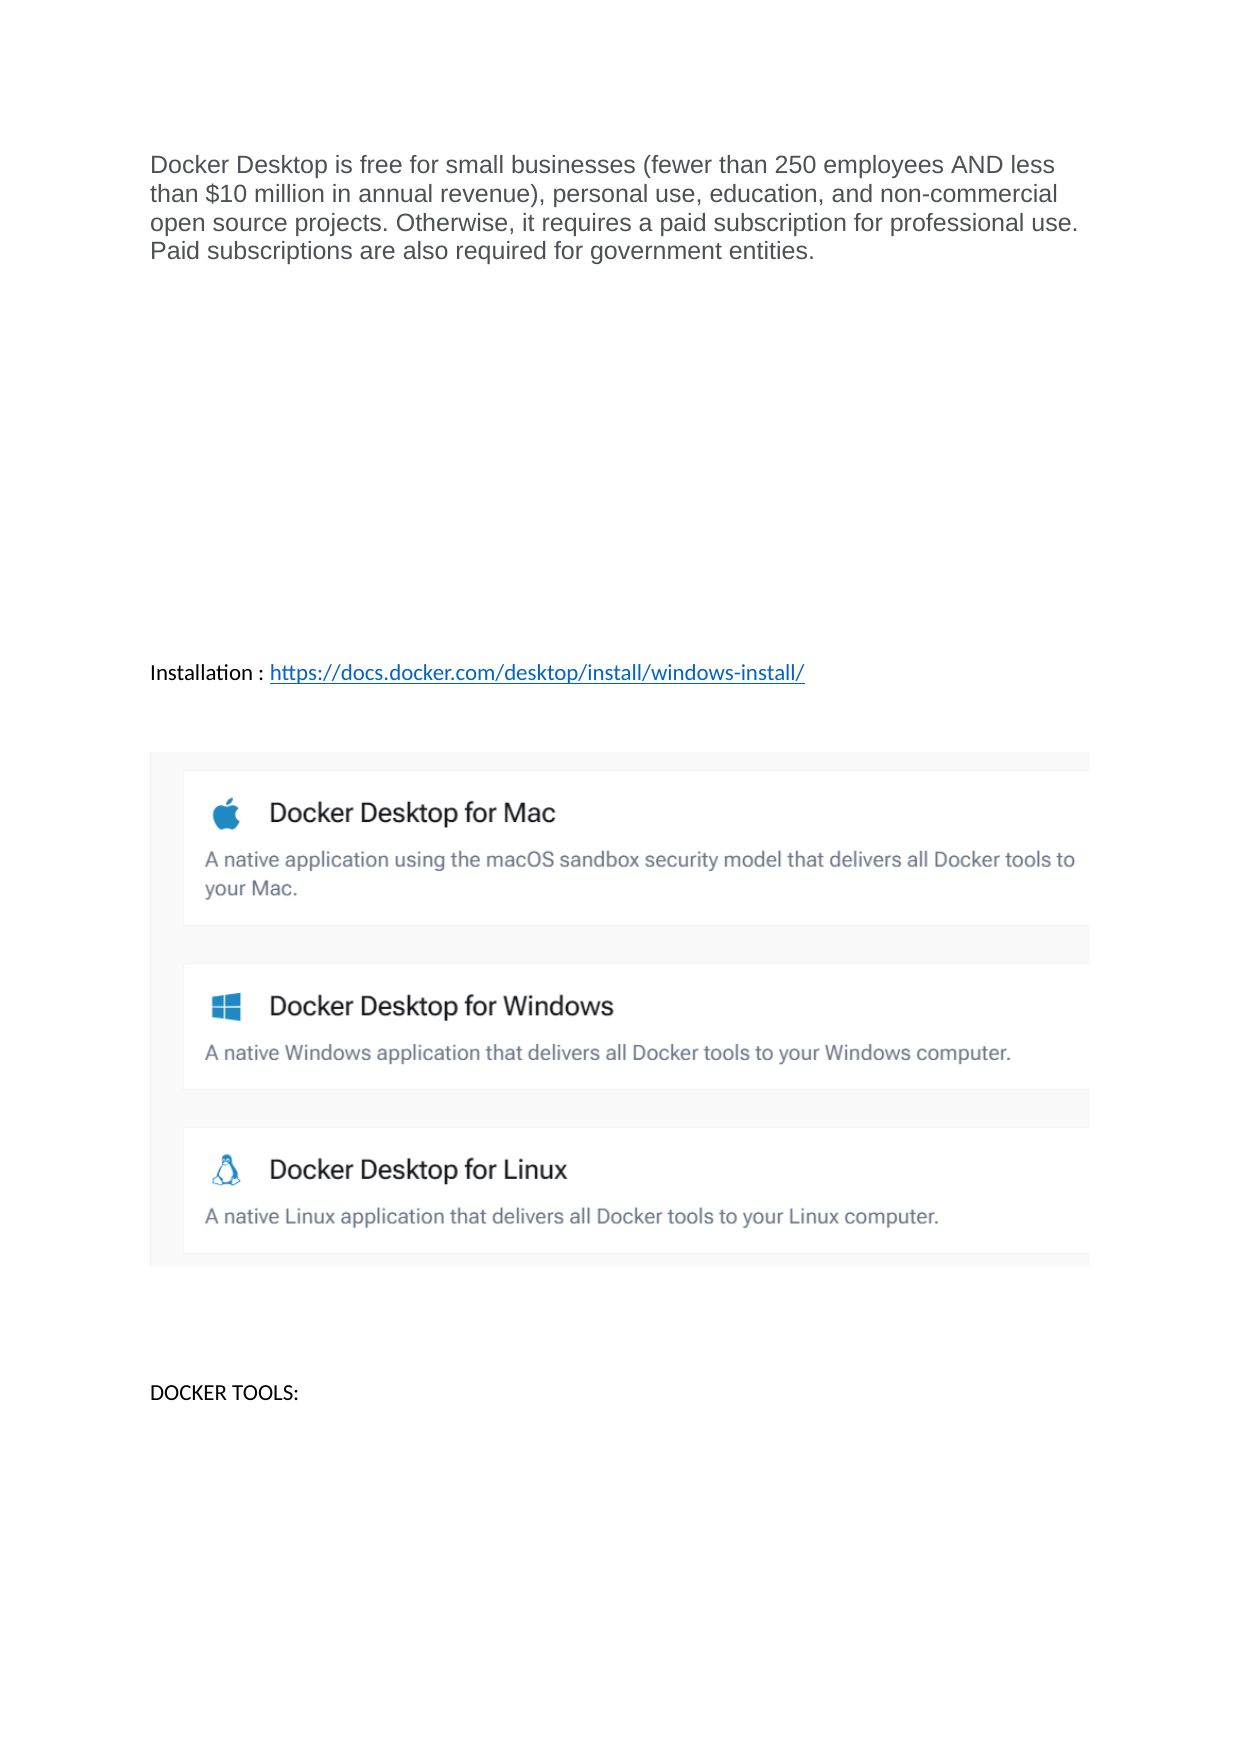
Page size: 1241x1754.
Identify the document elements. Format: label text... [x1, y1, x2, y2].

picture [150, 752, 1091, 1266]
text DOCKER TOOLS: [150, 1378, 1090, 1406]
text Installation : https://docs.docker.com/desktop/install/windows-install/ [150, 658, 1090, 686]
text Docker Desktop is free for small businesses (fewer than 250 employees AND less than $10 million in annual revenue), personal use, education, and non-commercial open source projects. Otherwise, it requires a paid subscription for professional use. Paid subscriptions are also required for government entities. [150, 150, 1090, 265]
